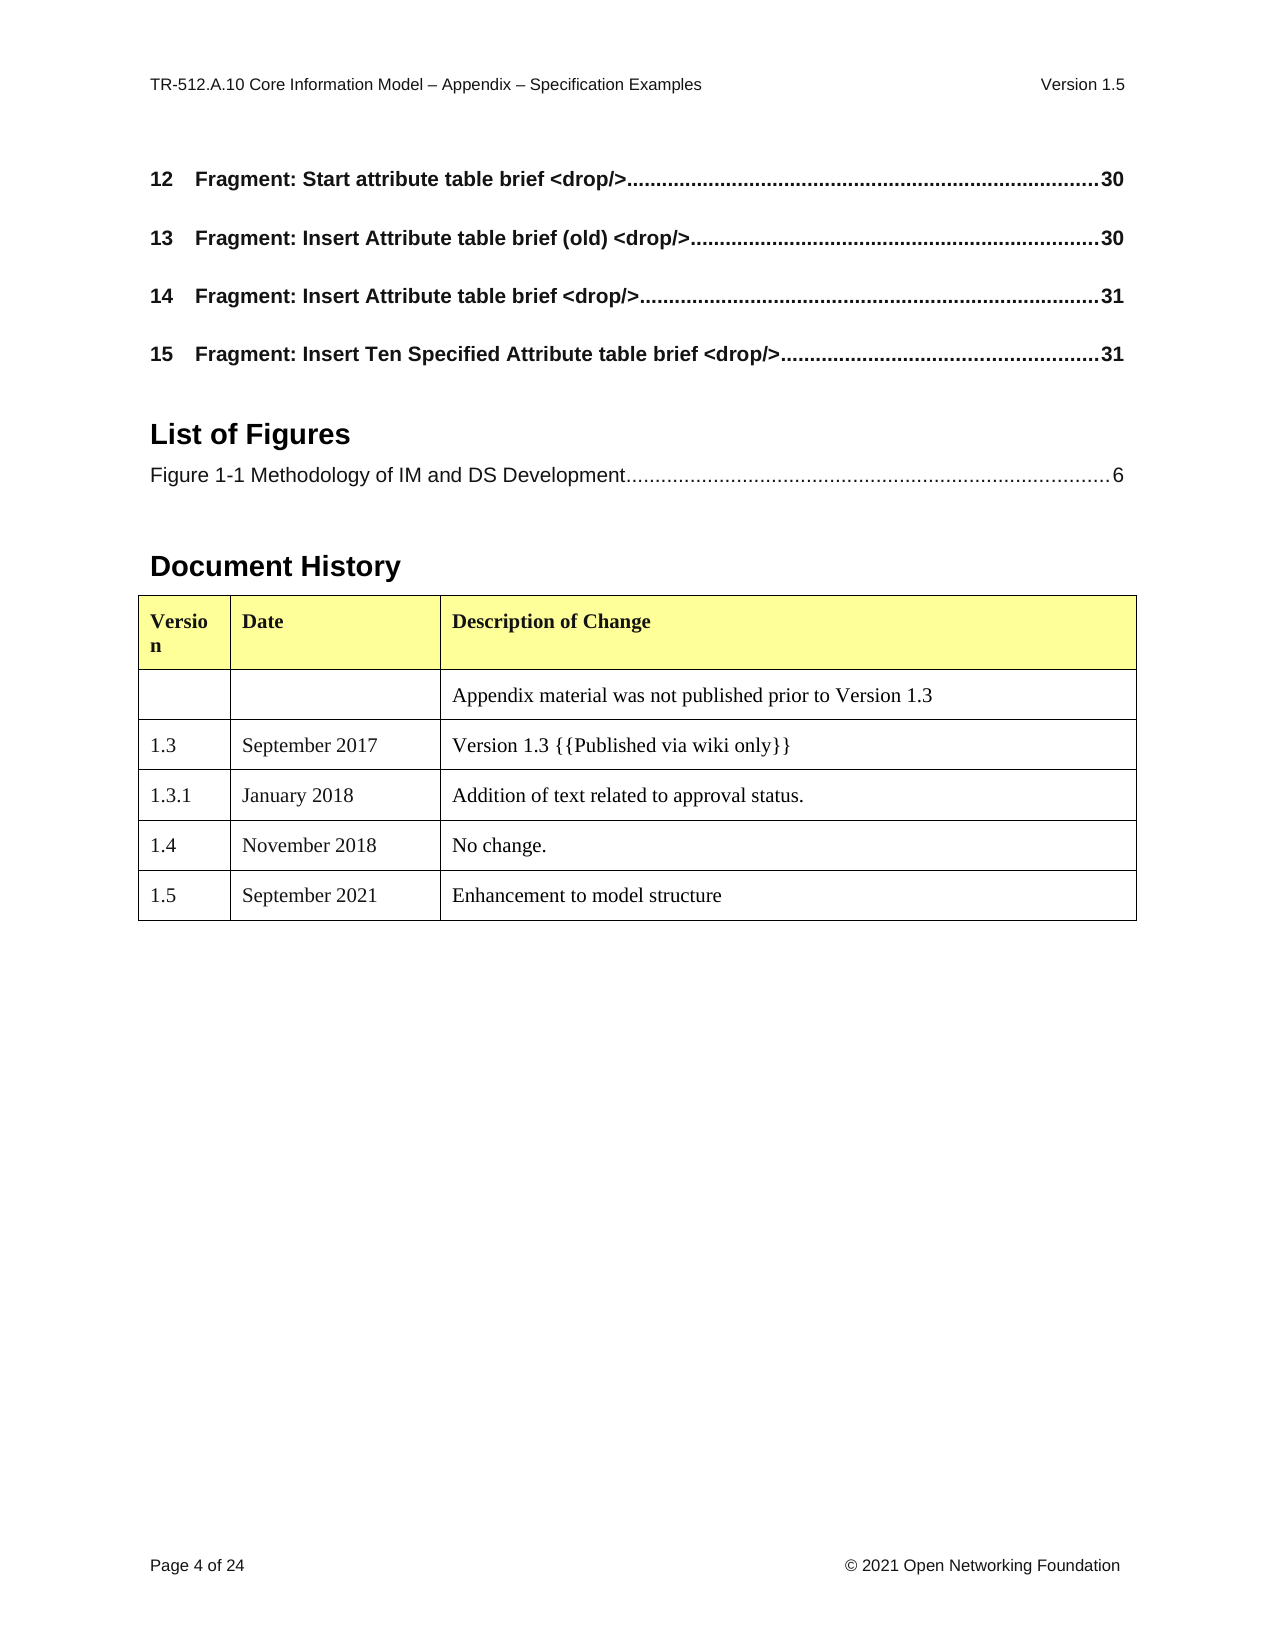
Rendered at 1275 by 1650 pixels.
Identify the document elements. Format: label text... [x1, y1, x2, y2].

table_cell [139, 670, 230, 719]
table_cell September 2021 [231, 871, 440, 920]
table_cell Addition of text related to approval status. [441, 770, 1136, 819]
table_cell November 2018 [231, 821, 440, 869]
table_header Description of Change [441, 596, 1136, 669]
table_cell 1.3 [139, 720, 230, 769]
table_cell No change. [441, 821, 1136, 869]
table_cell Version 1.3 {{Published via wiki only}} [441, 720, 1136, 769]
table_cell [231, 670, 440, 719]
table_cell September 2017 [231, 720, 440, 769]
table_header Version [139, 596, 230, 669]
text Figure 1-1 Methodology of IM and DS Development 6 [150, 463, 1125, 487]
table_cell Enhancement to model structure [441, 871, 1136, 920]
table_header Date [231, 596, 440, 669]
table_cell 1.3.1 [139, 770, 230, 819]
text 13 Fragment: Insert Attribute table brief (old) <drop/> 30 [150, 208, 1125, 254]
text 14 Fragment: Insert Attribute table brief <drop/> 31 [150, 267, 1125, 312]
table_cell Appendix material was not published prior to Version 1.3 [441, 670, 1136, 719]
table_cell January 2018 [231, 770, 440, 819]
table_cell 1.4 [139, 821, 230, 869]
subtitle Document History [150, 549, 1125, 582]
text 15 Fragment: Insert Ten Specified Attribute table brief <drop/> 31 [150, 325, 1125, 371]
subtitle List of Figures [150, 417, 1125, 450]
table_cell 1.5 [139, 871, 230, 920]
text 12 Fragment: Start attribute table brief <drop/> 30 [150, 150, 1125, 196]
